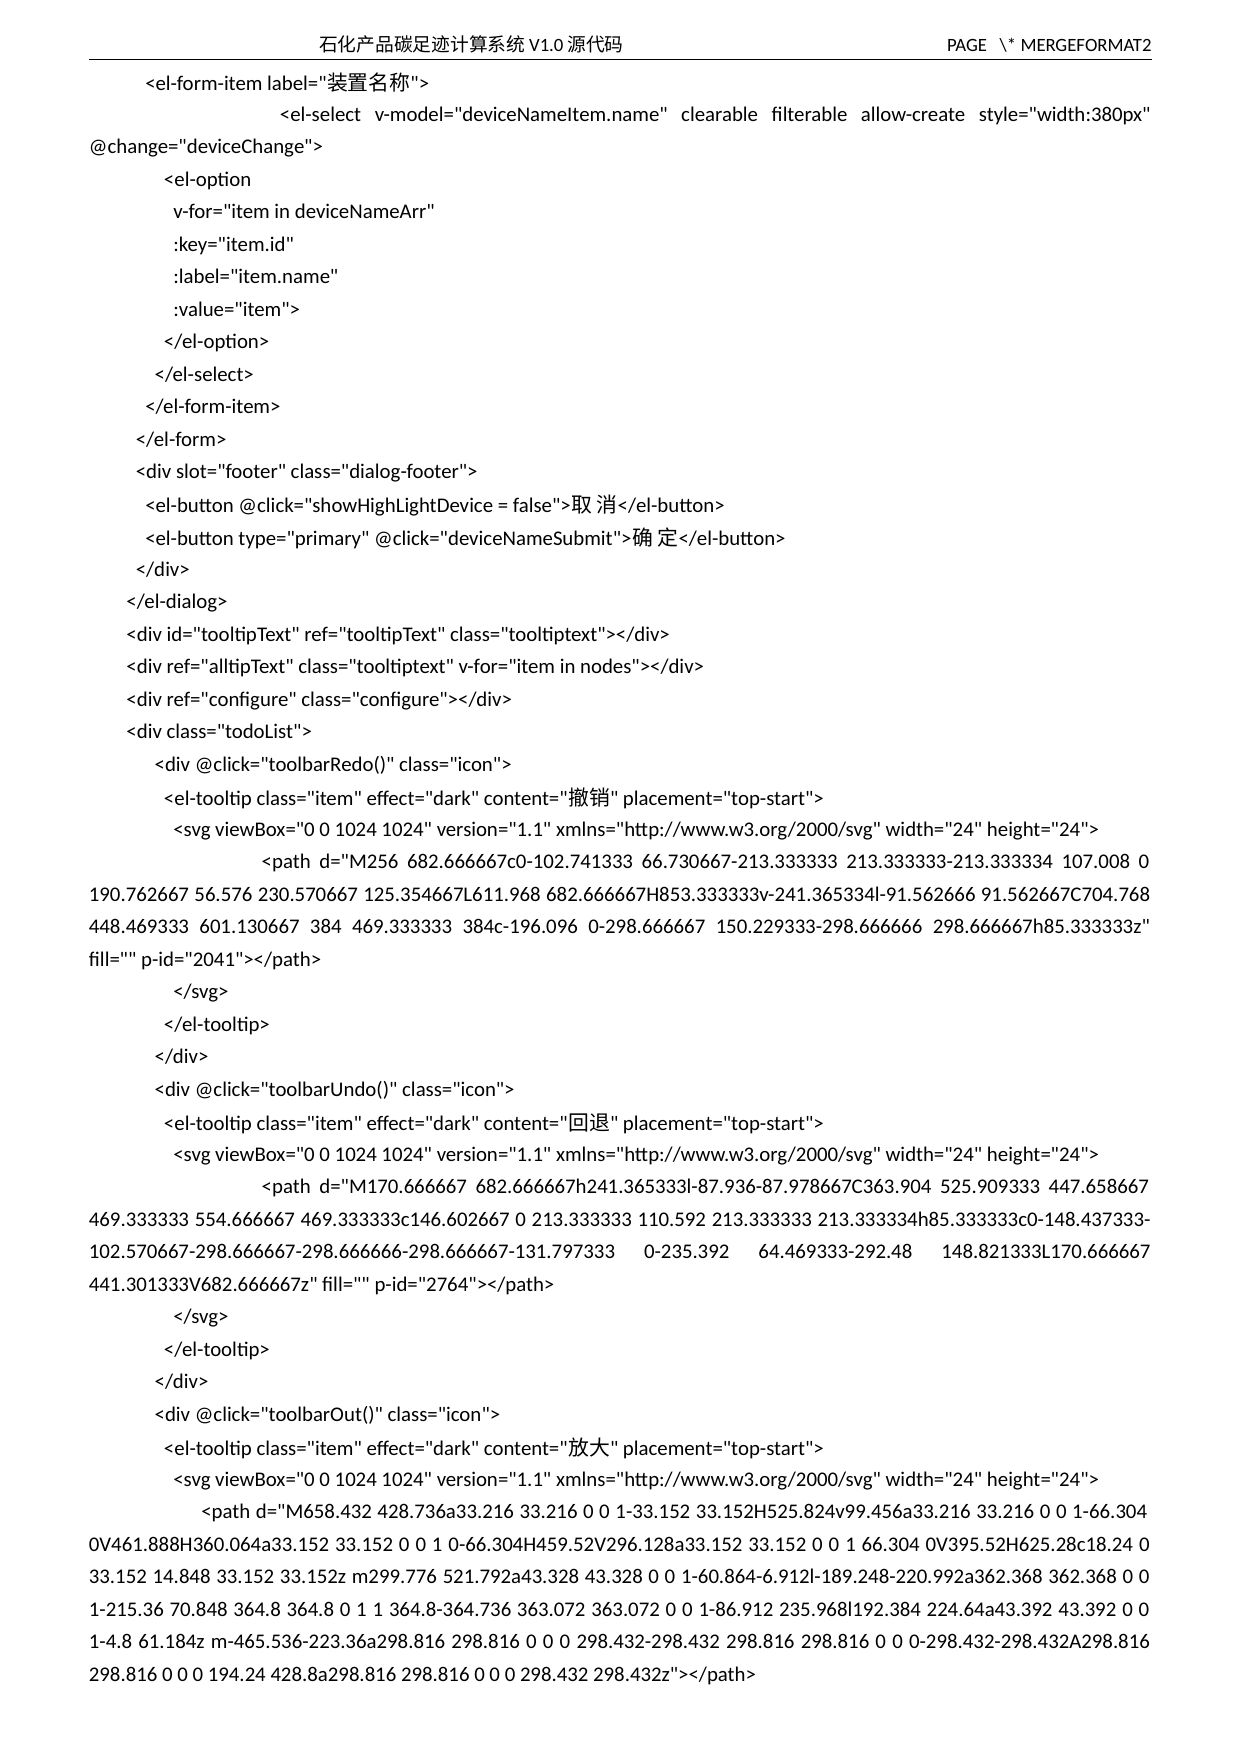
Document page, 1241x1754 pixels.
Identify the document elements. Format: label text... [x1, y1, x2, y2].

text </el-tooltip> [89, 1333, 1152, 1365]
text <div @click="toolbarRedo()" class="icon"> [89, 748, 1152, 780]
text <el-tooltip class="item" effect="dark" content="放大" placement="top-start"> [89, 1430, 1152, 1463]
text </svg> [89, 1300, 1152, 1333]
text </svg> [89, 975, 1152, 1008]
text <div slot="footer" class="dialog-footer"> [89, 455, 1152, 488]
text :value="item"> [89, 293, 1152, 325]
text :label="item.name" [89, 260, 1152, 293]
text <path d="M170.666667 682.666667h241.365333l-87.936-87.978667C363.904 525.909333 447.658667 469.333333 554.666667 469.333333c146.602667 0 213.333333 110.592 213.333333 213.333334h85.333333c0-148.437333-102.570667-298.666667-298.666666-298.666667-131.797333 0-235.392 64.469333-292.48 148.821333L170.666667 441.301333V682.666667z" fill="" p-id="2764"></path> [89, 1170, 1152, 1300]
text </el-form-item> [89, 390, 1152, 423]
text <el-button type="primary" @click="deviceNameSubmit">确 定</el-button> [89, 520, 1152, 553]
text </div> [89, 1040, 1152, 1073]
text </el-option> [89, 325, 1152, 358]
text <svg viewBox="0 0 1024 1024" version="1.1" xmlns="http://www.w3.org/2000/svg" width="24" height="24"> [89, 1138, 1152, 1170]
text </el-form> [89, 423, 1152, 455]
text <div id="tooltipText" ref="tooltipText" class="tooltiptext"></div> [89, 618, 1152, 650]
text </el-select> [89, 358, 1152, 390]
text <el-tooltip class="item" effect="dark" content="撤销" placement="top-start"> [89, 780, 1152, 813]
text <el-select v-model="deviceNameItem.name" clearable filterable allow-create style="width:380px" @change="deviceChange"> [89, 98, 1152, 163]
text </el-tooltip> [89, 1008, 1152, 1040]
text </el-dialog> [89, 585, 1152, 618]
text <el-form-item label="装置名称"> [89, 65, 1152, 98]
text <path d="M658.432 428.736a33.216 33.216 0 0 1-33.152 33.152H525.824v99.456a33.216 33.216 0 0 1-66.304 0V461.888H360.064a33.152 33.152 0 0 1 0-66.304H459.52V296.128a33.152 33.152 0 0 1 66.304 0V395.52H625.28c18.24 0 33.152 14.848 33.152 33.152z m299.776 521.792a43.328 43.328 0 0 1-60.864-6.912l-189.248-220.992a362.368 362.368 0 0 1-215.36 70.848 364.8 364.8 0 1 1 364.8-364.736 363.072 363.072 0 0 1-86.912 235.968l192.384 224.64a43.392 43.392 0 0 1-4.8 61.184z m-465.536-223.36a298.816 298.816 0 0 0 298.432-298.432 298.816 298.816 0 0 0-298.432-298.432A298.816 298.816 0 0 0 194.24 428.8a298.816 298.816 0 0 0 298.432 298.432z"></path> [89, 1495, 1152, 1690]
text <div ref="alltipText" class="tooltiptext" v-for="item in nodes"></div> [89, 650, 1152, 683]
text v-for="item in deviceNameArr" [89, 195, 1152, 228]
text <el-button @click="showHighLightDevice = false">取 消</el-button> [89, 488, 1152, 520]
text <div class="todoList"> [89, 715, 1152, 748]
text <div @click="toolbarUndo()" class="icon"> [89, 1073, 1152, 1105]
text <el-tooltip class="item" effect="dark" content="回退" placement="top-start"> [89, 1105, 1152, 1138]
text <svg viewBox="0 0 1024 1024" version="1.1" xmlns="http://www.w3.org/2000/svg" width="24" height="24"> [89, 1463, 1152, 1495]
text <div ref="configure" class="configure"></div> [89, 683, 1152, 715]
text <el-option [89, 163, 1152, 195]
text </div> [89, 553, 1152, 585]
text :key="item.id" [89, 228, 1152, 260]
text </div> [89, 1365, 1152, 1398]
text <path d="M256 682.666667c0-102.741333 66.730667-213.333333 213.333333-213.333334 107.008 0 190.762667 56.576 230.570667 125.354667L611.968 682.666667H853.333333v-241.365334l-91.562666 91.562667C704.768 448.469333 601.130667 384 469.333333 384c-196.096 0-298.666667 150.229333-298.666666 298.666667h85.333333z" fill="" p-id="2041"></path> [89, 845, 1152, 975]
text <svg viewBox="0 0 1024 1024" version="1.1" xmlns="http://www.w3.org/2000/svg" width="24" height="24"> [89, 813, 1152, 845]
text <div @click="toolbarOut()" class="icon"> [89, 1398, 1152, 1430]
